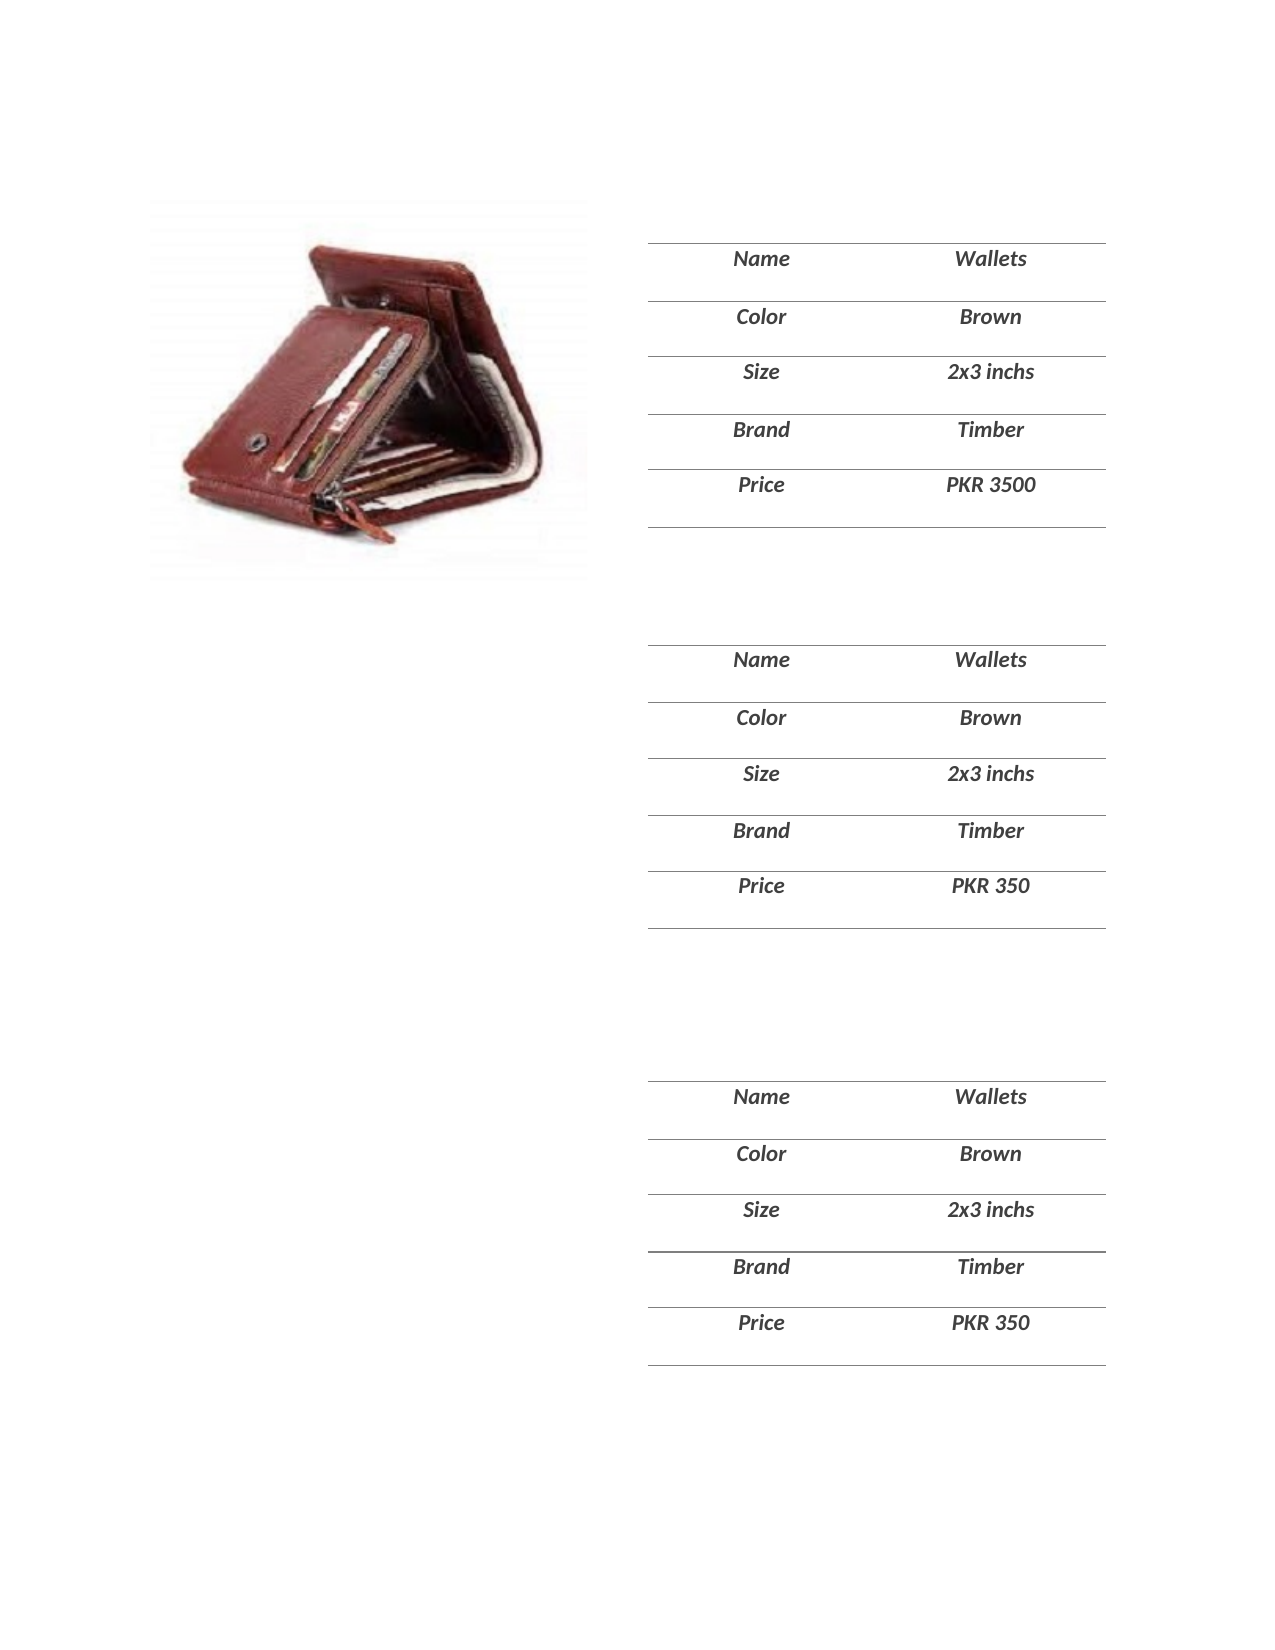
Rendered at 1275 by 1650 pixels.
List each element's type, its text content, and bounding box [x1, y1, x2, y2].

table_header Name [648, 1082, 877, 1138]
table_cell Timber [877, 1253, 1106, 1307]
table_cell Color [648, 703, 877, 758]
table_cell PKR 350 [877, 1308, 1106, 1364]
table_cell Color [648, 1140, 877, 1194]
table_cell Brand [648, 816, 877, 871]
table_cell Size [648, 1195, 877, 1251]
table_cell Size [648, 357, 877, 414]
table_cell Price [648, 872, 877, 928]
table_cell 2x3 inchs [877, 1195, 1106, 1251]
table_cell Brown [877, 1140, 1106, 1194]
table_cell Timber [877, 816, 1106, 871]
table_cell Brown [877, 703, 1106, 758]
table_cell Brown [877, 302, 1106, 356]
table_header Wallets [877, 1082, 1106, 1138]
table_cell Size [648, 759, 877, 815]
table_cell Brand [648, 1253, 877, 1307]
table_cell Color [648, 302, 877, 356]
table_cell Price [648, 1308, 877, 1364]
table_header Name [648, 646, 877, 702]
table_cell Timber [877, 415, 1106, 469]
table_cell Brand [648, 415, 877, 469]
table_cell 2x3 inchs [877, 759, 1106, 815]
picture [150, 197, 588, 588]
table_cell 2x3 inchs [877, 357, 1106, 414]
table_header Wallets [877, 646, 1106, 702]
table_header Name [648, 244, 877, 301]
table_header Wallets [877, 244, 1106, 301]
table_cell PKR 3500 [877, 470, 1106, 527]
table_cell PKR 350 [877, 872, 1106, 928]
table_cell Price [648, 470, 877, 527]
